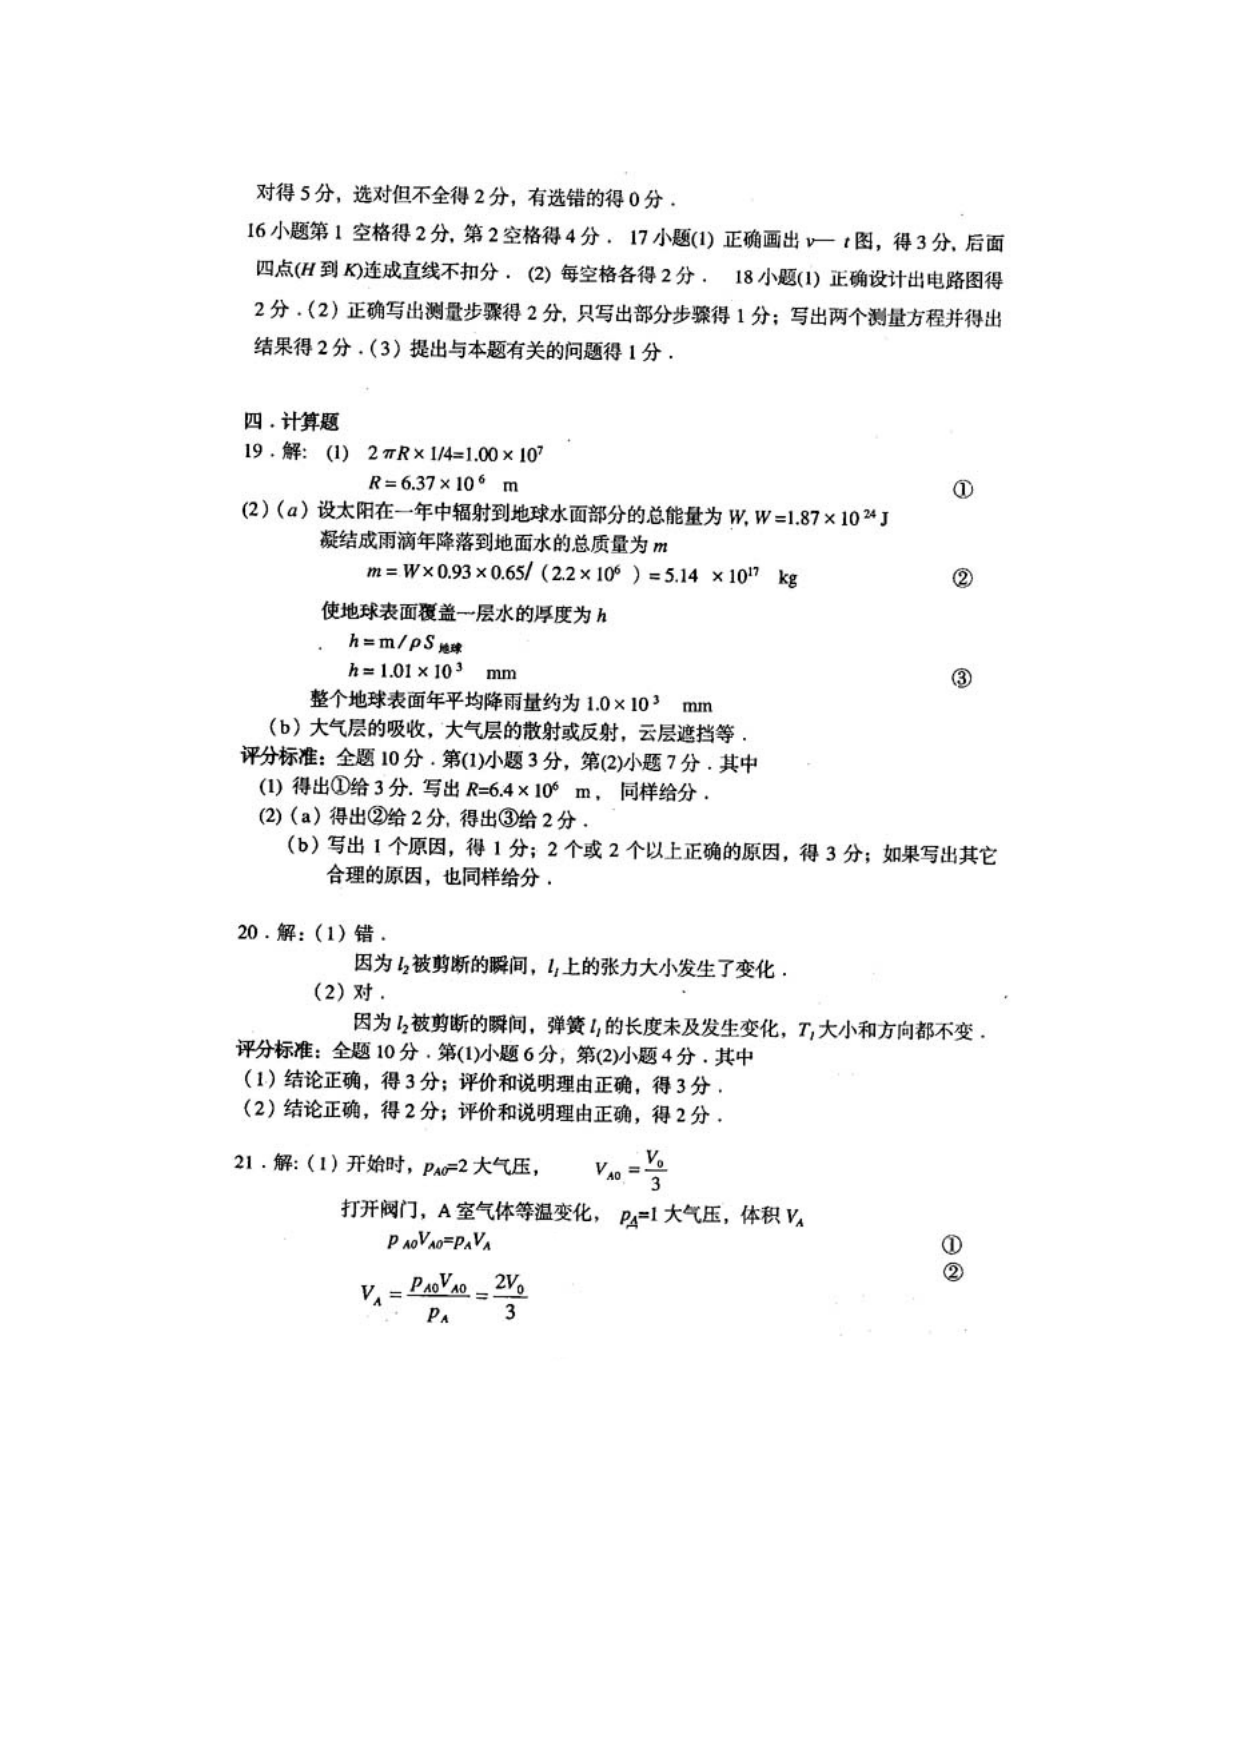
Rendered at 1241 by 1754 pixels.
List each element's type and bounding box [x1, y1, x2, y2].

picture [220, 161, 1021, 1387]
